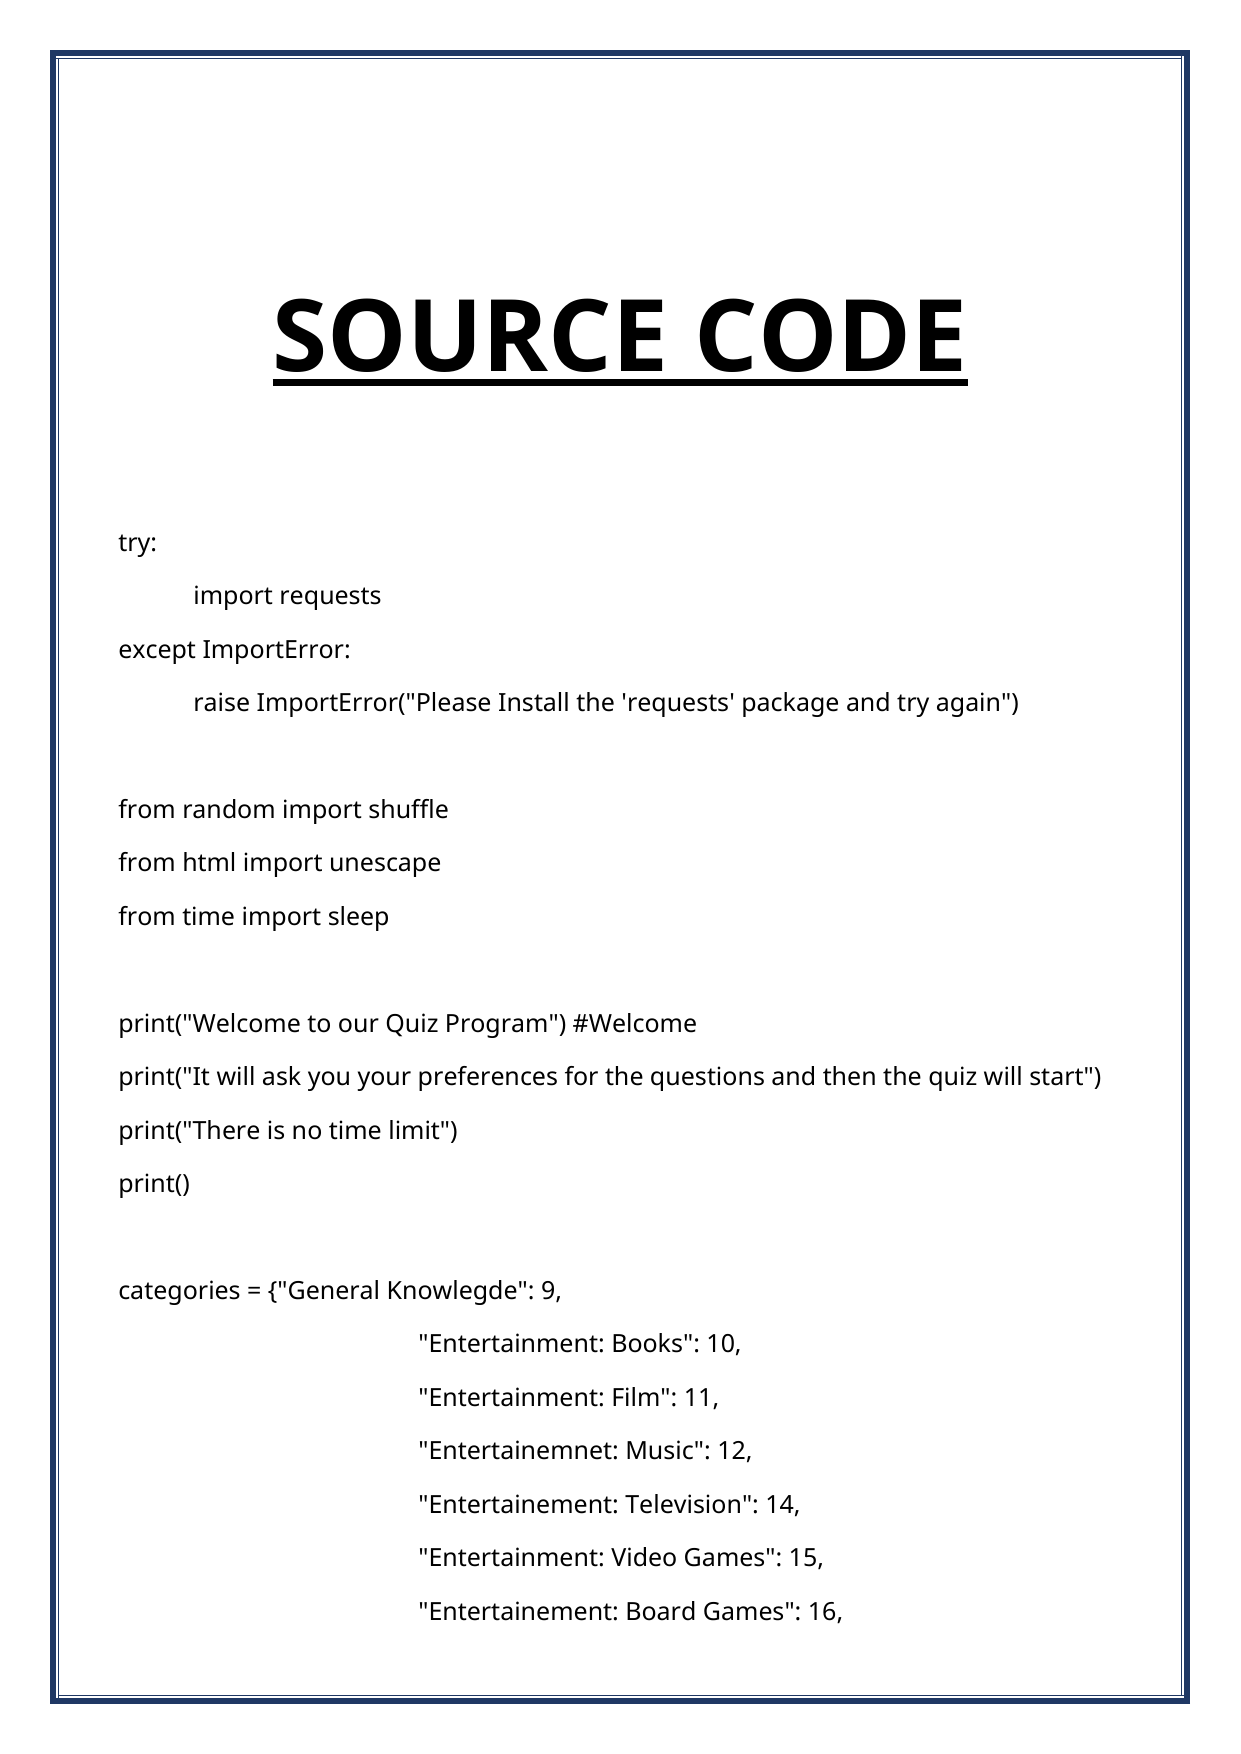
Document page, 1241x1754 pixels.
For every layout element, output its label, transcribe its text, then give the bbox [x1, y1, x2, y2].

text "Entertainemnet: Music": 12, [118, 1433, 1122, 1467]
text raise ImportError("Please Install the 'requests' package and try again") [118, 685, 1122, 719]
text print("There is no time limit") [118, 1112, 1122, 1146]
text print() [118, 1166, 1122, 1200]
text "Entertainement: Board Games": 16, [118, 1593, 1122, 1627]
text "Entertainment: Video Games": 15, [118, 1540, 1122, 1574]
text "Entertainment: Books": 10, [118, 1326, 1122, 1360]
text "Entertainment: Film": 11, [118, 1379, 1122, 1413]
text categories = {"General Knowlegde": 9, [118, 1273, 1122, 1307]
text SOURCE CODE [118, 264, 1122, 400]
text import requests [118, 578, 1122, 612]
text except ImportError: [118, 631, 1122, 665]
text from time import sleep [118, 898, 1122, 933]
text print("It will ask you your preferences for the questions and then the quiz will start") [118, 1059, 1122, 1093]
text from html import unescape [118, 845, 1122, 879]
text "Entertainement: Television": 14, [118, 1486, 1122, 1520]
text print("Welcome to our Quiz Program") #Welcome [118, 1005, 1122, 1039]
text try: [118, 524, 1122, 558]
text from random import shuffle [118, 792, 1122, 826]
